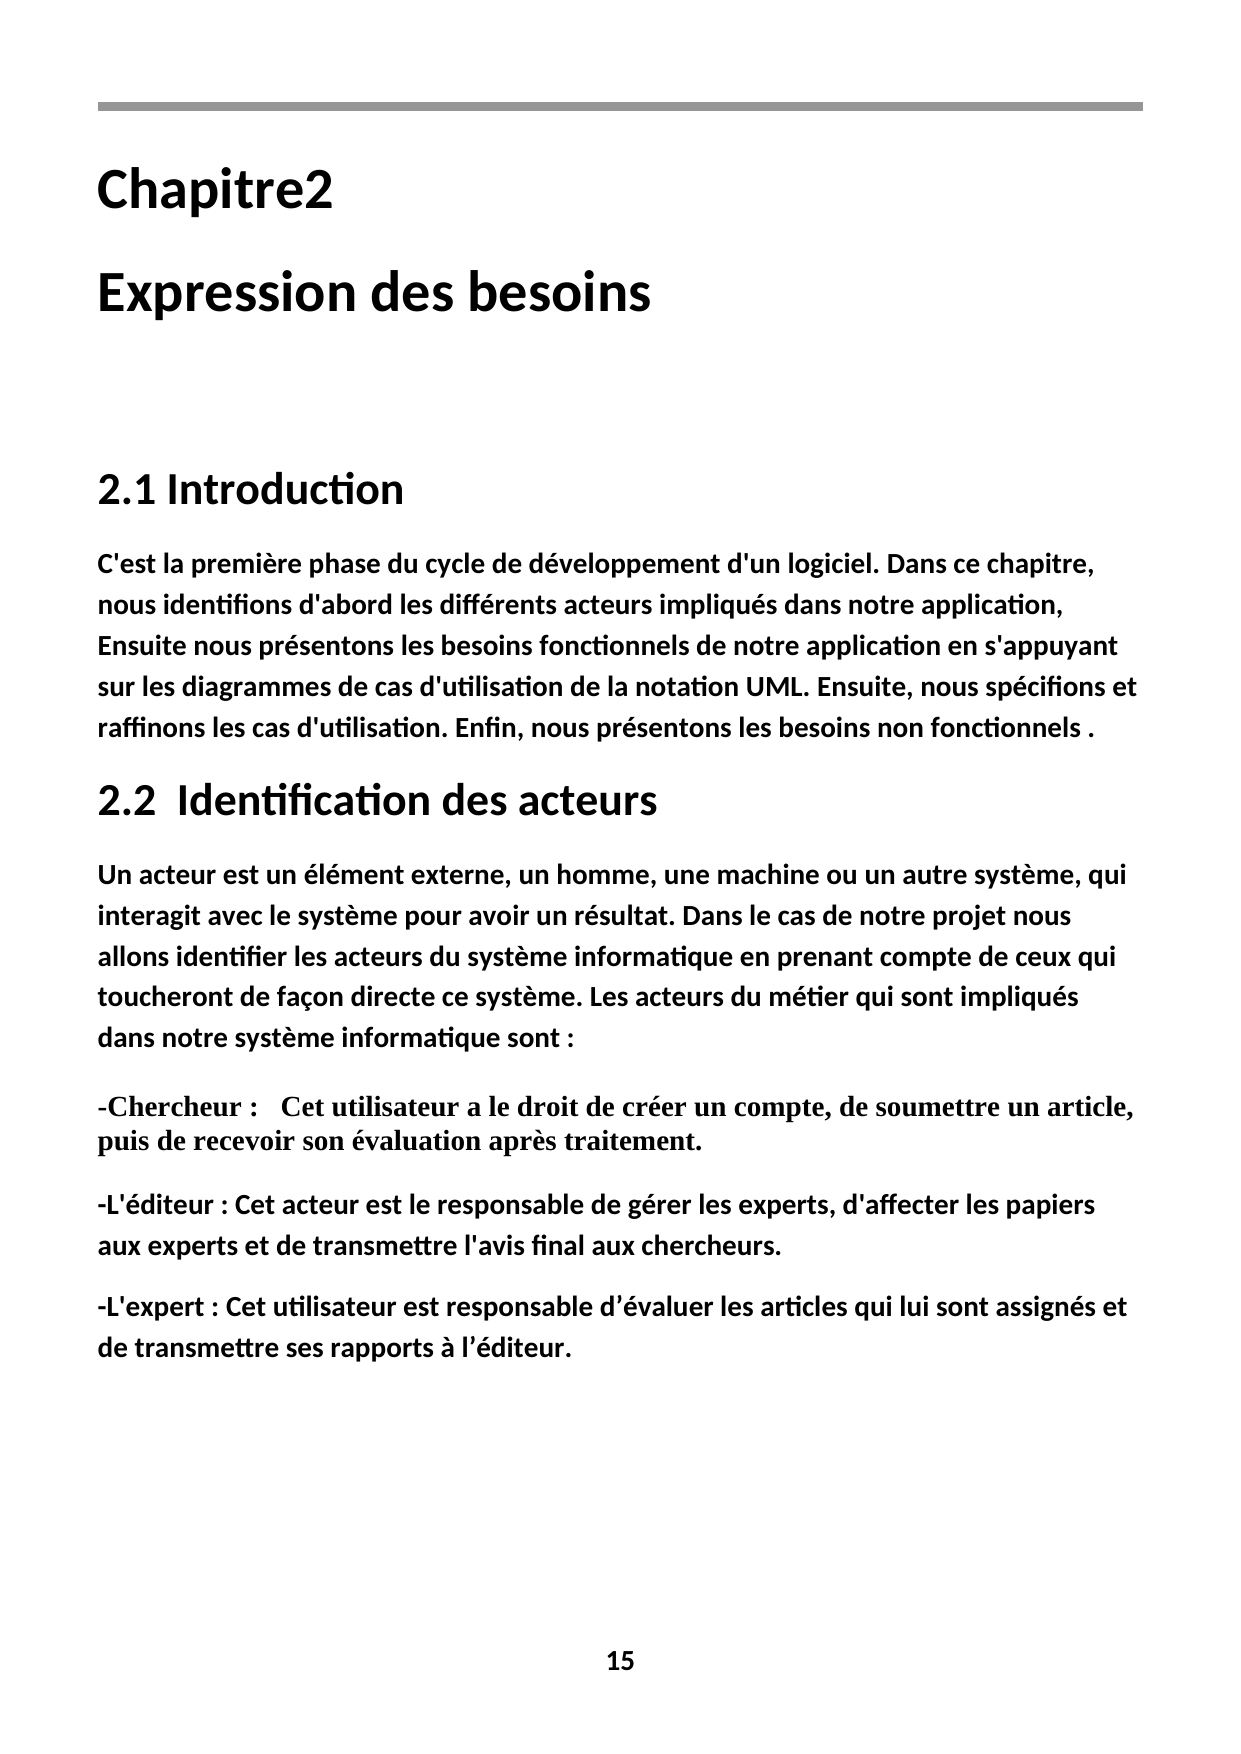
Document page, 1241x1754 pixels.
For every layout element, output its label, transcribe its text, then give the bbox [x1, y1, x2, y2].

text -L'éditeur : Cet acteur est le responsable de gérer les experts, d'affecter les papiers aux experts et de transmettre l'avis final aux chercheurs. [97, 1186, 1143, 1262]
text Expression des besoins [97, 254, 1143, 326]
text -L'expert : Cet utilisateur est responsable d’évaluer les articles qui lui sont assignés et de transmettre ses rapports à l’éditeur. [97, 1288, 1143, 1365]
text 2.1 Introduction [97, 460, 1143, 516]
text -Chercheur : Cet utilisateur a le droit de créer un compte, de soumettre un article, puis de recevoir son évaluation après traitement. [97, 1089, 1143, 1157]
text Chapitre2 [97, 152, 1143, 223]
text 2.2 Identification des acteurs [97, 771, 1143, 827]
text C'est la première phase du cycle de développement d'un logiciel. Dans ce chapitre, nous identifions d'abord les différents acteurs impliqués dans notre application, Ensuite nous présentons les besoins fonctionnels de notre application en s'appuyant sur les diagrammes de cas d'utilisation de la notation UML. Ensuite, nous spécifions et raffinons les cas d'utilisation. Enfin, nous présentons les besoins non fonctionnels . [97, 545, 1143, 744]
text Un acteur est un élément externe, un homme, une machine ou un autre système, qui interagit avec le système pour avoir un résultat. Dans le cas de notre projet nous allons identifier les acteurs du système informatique en prenant compte de ceux qui toucheront de façon directe ce système. Les acteurs du métier qui sont impliqués dans notre système informatique sont : [97, 856, 1143, 1055]
